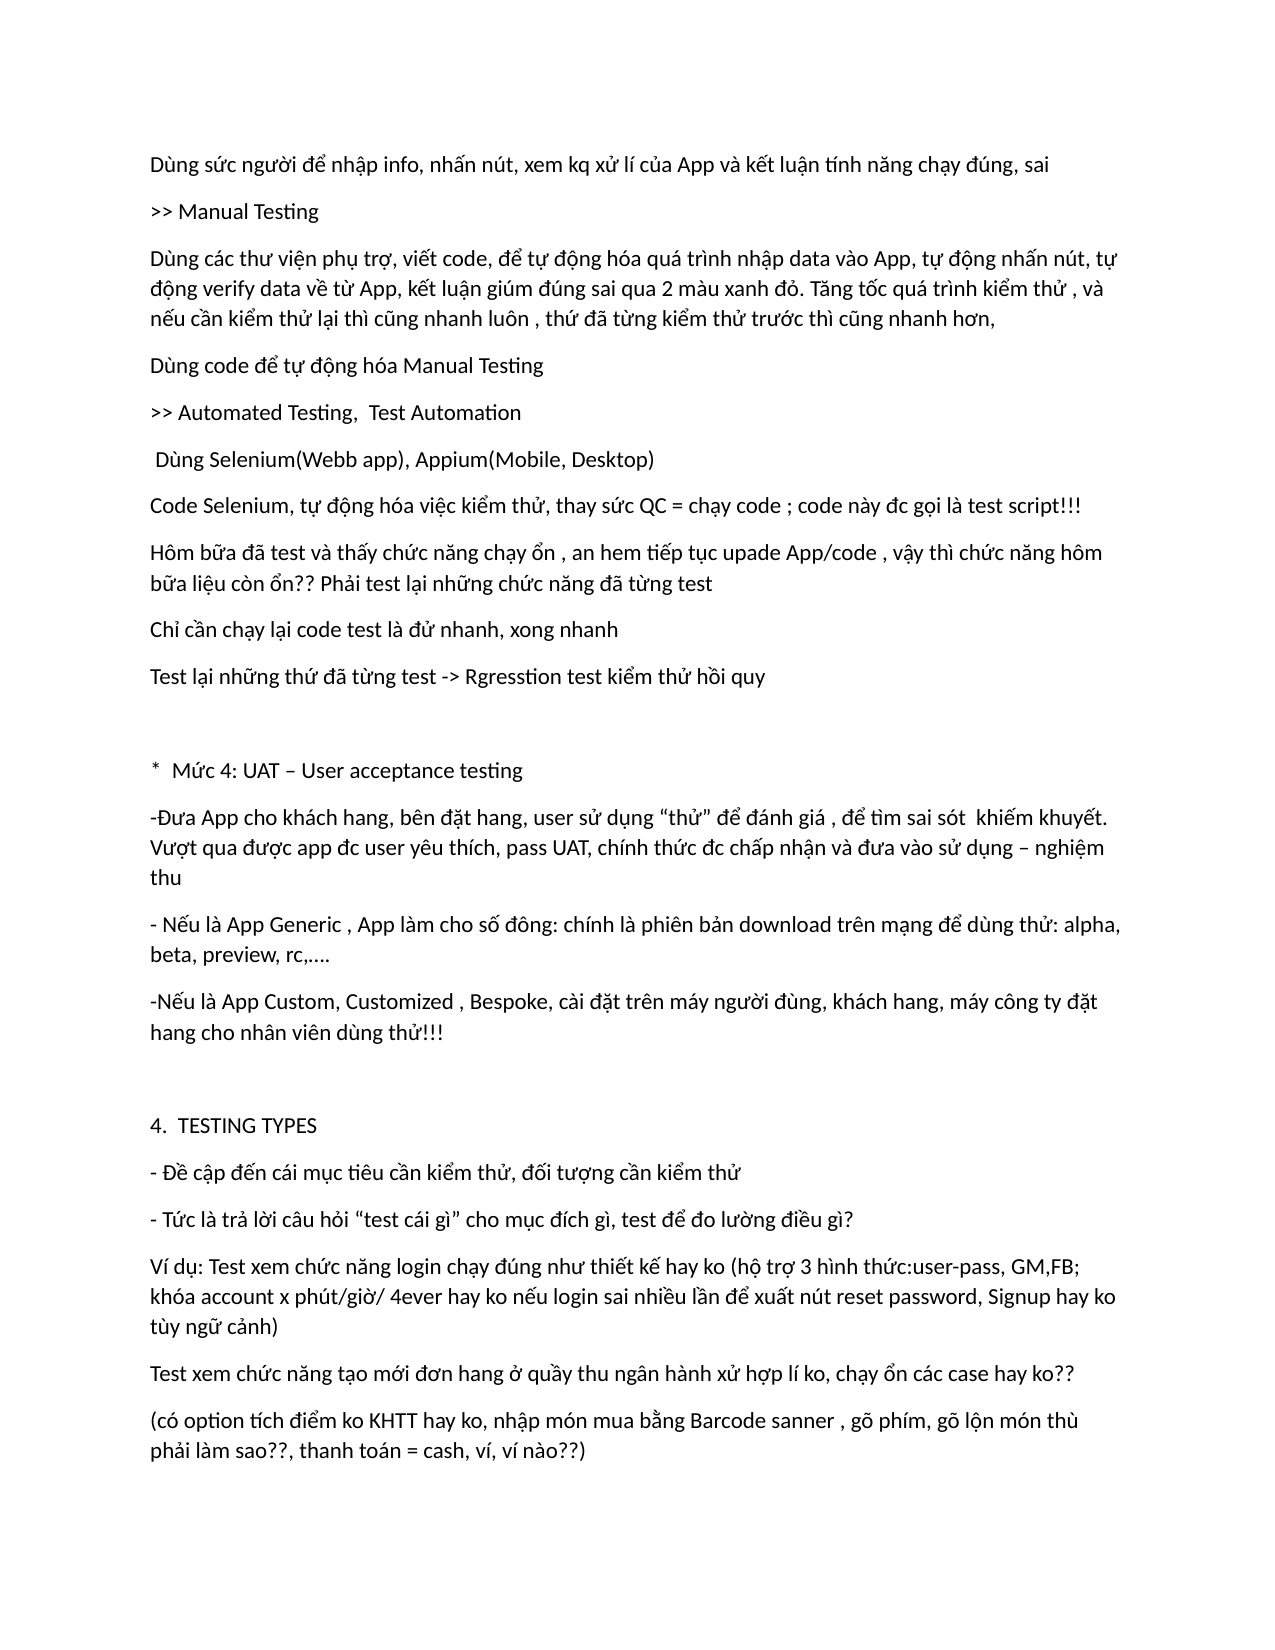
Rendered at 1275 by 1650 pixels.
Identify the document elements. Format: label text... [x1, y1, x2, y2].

text Hôm bữa đã test và thấy chức năng chạy ổn , an hem tiếp tục upade App/code , vậy thì chức năng hôm bữa liệu còn ổn?? Phải test lại những chức năng đã từng test [150, 538, 1125, 597]
text - Tức là trả lời câu hỏi “test cái gì” cho mục đích gì, test để đo lường điều gì? [150, 1205, 1125, 1233]
text 4. TESTING TYPES [150, 1111, 1125, 1139]
text -Đưa App cho khách hang, bên đặt hang, user sử dụng “thử” để đánh giá , để tìm sai sót khiếm khuyết. Vượt qua được app đc user yêu thích, pass UAT, chính thức đc chấp nhận và đưa vào sử dụng – nghiệm thu [150, 803, 1125, 892]
text Ví dụ: Test xem chức năng login chạy đúng như thiết kế hay ko (hộ trợ 3 hình thức:user-pass, GM,FB; khóa account x phút/giờ/ 4ever hay ko nếu login sai nhiều lần để xuất nút reset password, Signup hay ko tùy ngữ cảnh) [150, 1252, 1125, 1341]
text - Đề cập đến cái mục tiêu cần kiểm thử, đối tượng cần kiểm thử [150, 1158, 1125, 1186]
text Dùng sức người để nhập info, nhấn nút, xem kq xử lí của App và kết luận tính năng chạy đúng, sai [150, 150, 1125, 178]
text Dùng Selenium(Webb app), Appium(Mobile, Desktop) [150, 445, 1125, 473]
text -Nếu là App Custom, Customized , Bespoke, cài đặt trên máy người đùng, khách hang, máy công ty đặt hang cho nhân viên dùng thử!!! [150, 987, 1125, 1046]
text Dùng các thư viện phụ trợ, viết code, để tự động hóa quá trình nhập data vào App, tự động nhấn nút, tự động verify data về từ App, kết luận giúm đúng sai qua 2 màu xanh đỏ. Tăng tốc quá trình kiểm thử , và nếu cần kiểm thử lại thì cũng nhanh luôn , thứ đã từng kiểm thử trước thì cũng nhanh hơn, [150, 244, 1125, 332]
text >> Manual Testing [150, 197, 1125, 225]
text Code Selenium, tự động hóa việc kiểm thử, thay sức QC = chạy code ; code này đc gọi là test script!!! [150, 492, 1125, 520]
text * Mức 4: UAT – User acceptance testing [150, 756, 1125, 784]
text (có option tích điểm ko KHTT hay ko, nhập món mua bằng Barcode sanner , gõ phím, gõ lộn món thù phải làm sao??, thanh toán = cash, ví, ví nào??) [150, 1406, 1125, 1464]
text Test lại những thứ đã từng test -> Rgresstion test kiểm thử hồi quy [150, 662, 1125, 691]
text Test xem chức năng tạo mới đơn hang ở quầy thu ngân hành xử hợp lí ko, chạy ổn các case hay ko?? [150, 1359, 1125, 1387]
text Chỉ cần chạy lại code test là đử nhanh, xong nhanh [150, 616, 1125, 644]
text - Nếu là App Generic , App làm cho số đông: chính là phiên bản download trên mạng để dùng thử: alpha, beta, preview, rc,…. [150, 910, 1125, 969]
text >> Automated Testing, Test Automation [150, 398, 1125, 426]
text Dùng code để tự động hóa Manual Testing [150, 351, 1125, 379]
